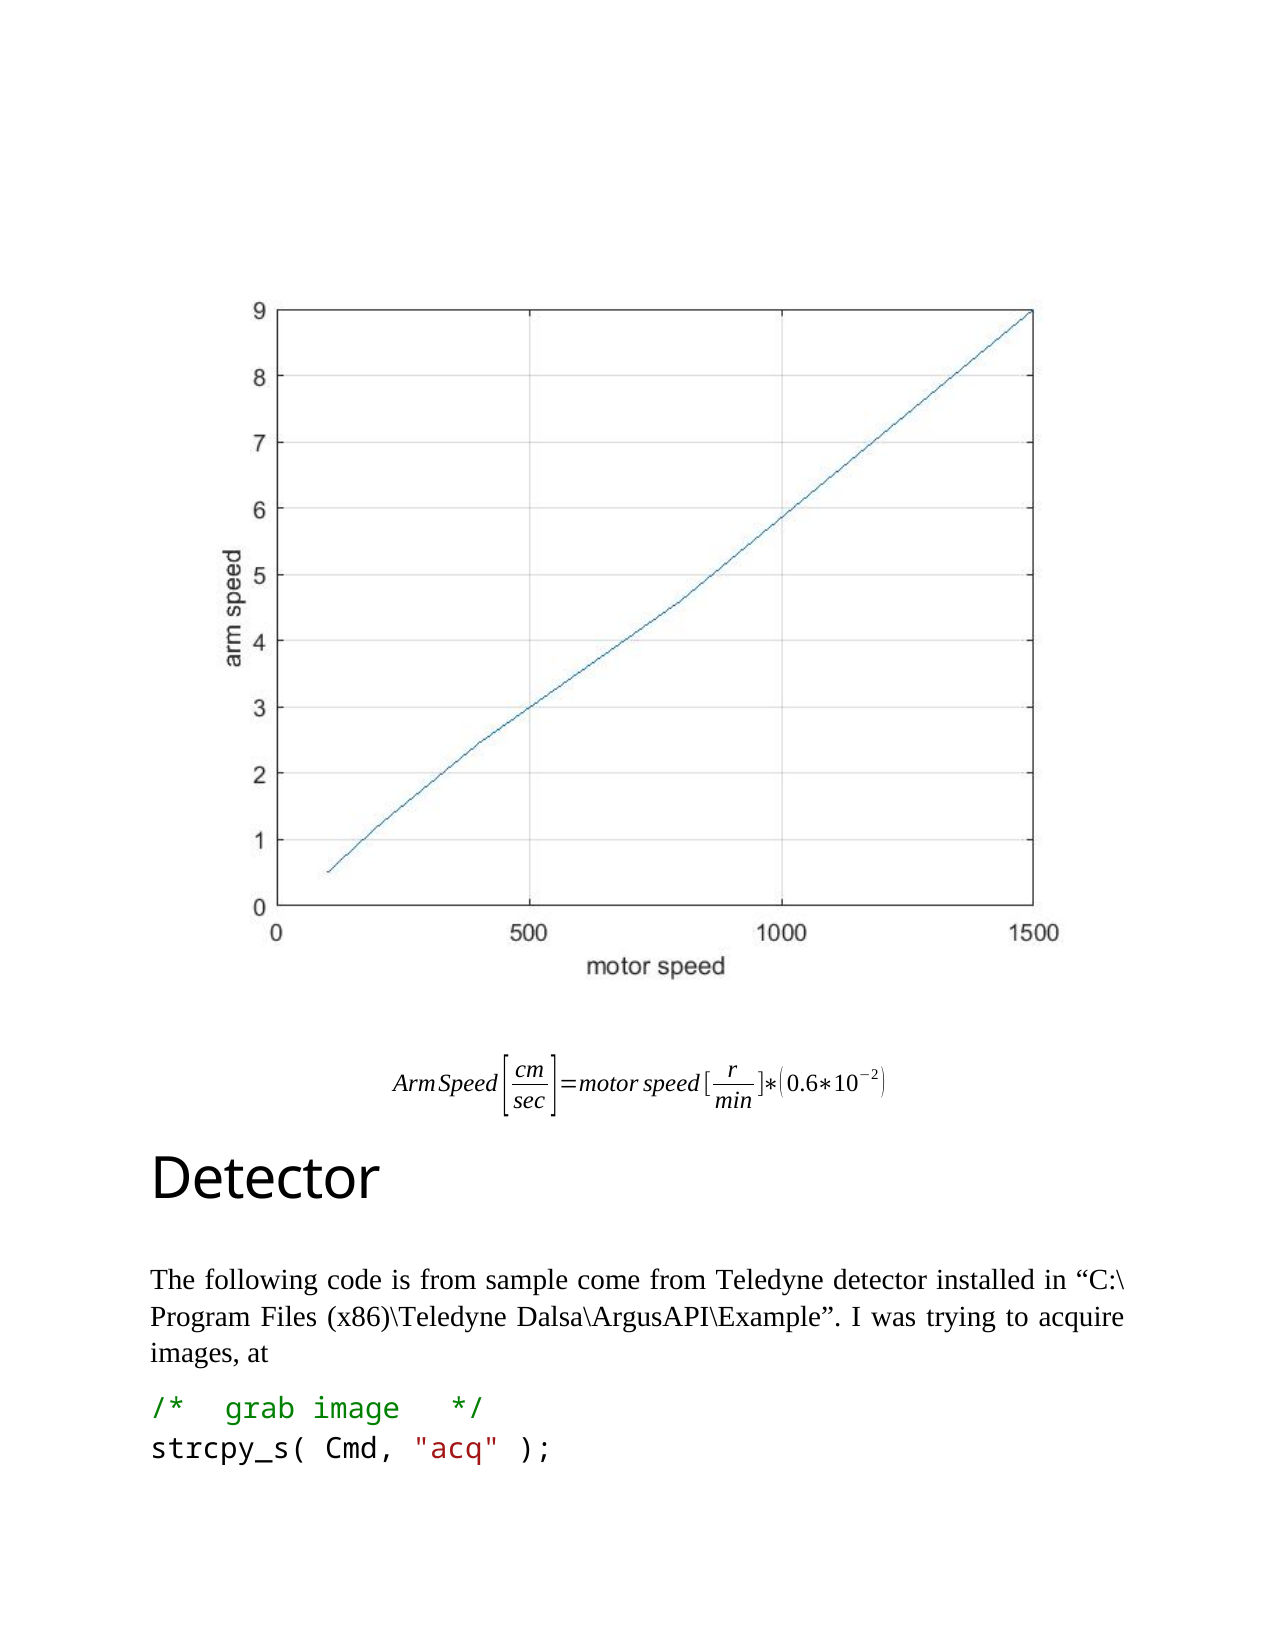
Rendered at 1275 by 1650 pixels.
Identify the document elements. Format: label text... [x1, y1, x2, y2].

title Detector [150, 1136, 1125, 1216]
text strcpy_s( Cmd, "acq" ); [150, 1427, 1125, 1467]
text The following code is from sample come from Teledyne detector installed in “C:\Program Files (x86)\Teledyne Dalsa\ArgusAPI\Example”. I was trying to acquire images, at [150, 1262, 1125, 1368]
text /* grab image */ [150, 1388, 1125, 1427]
picture [150, 255, 1125, 987]
